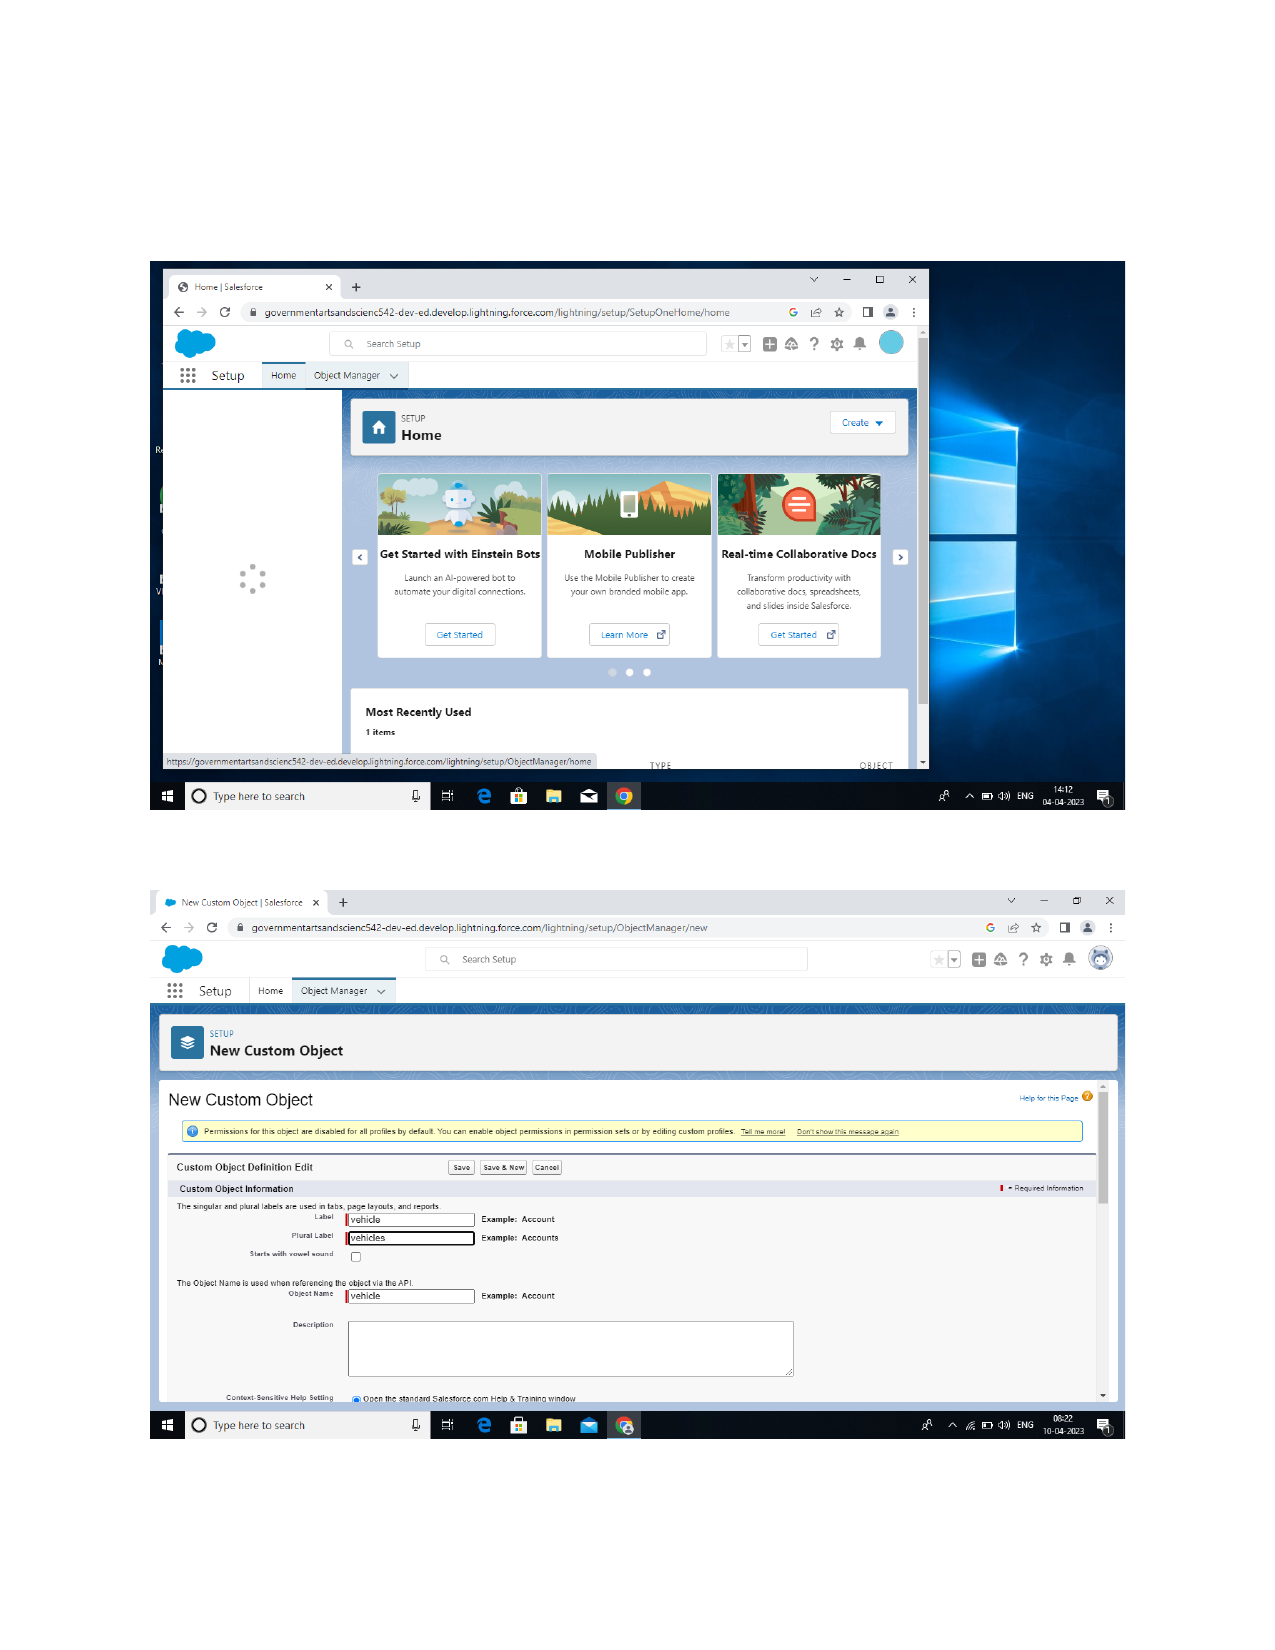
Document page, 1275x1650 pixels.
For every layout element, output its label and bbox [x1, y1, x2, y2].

picture [150, 261, 1125, 810]
picture [150, 890, 1125, 1439]
